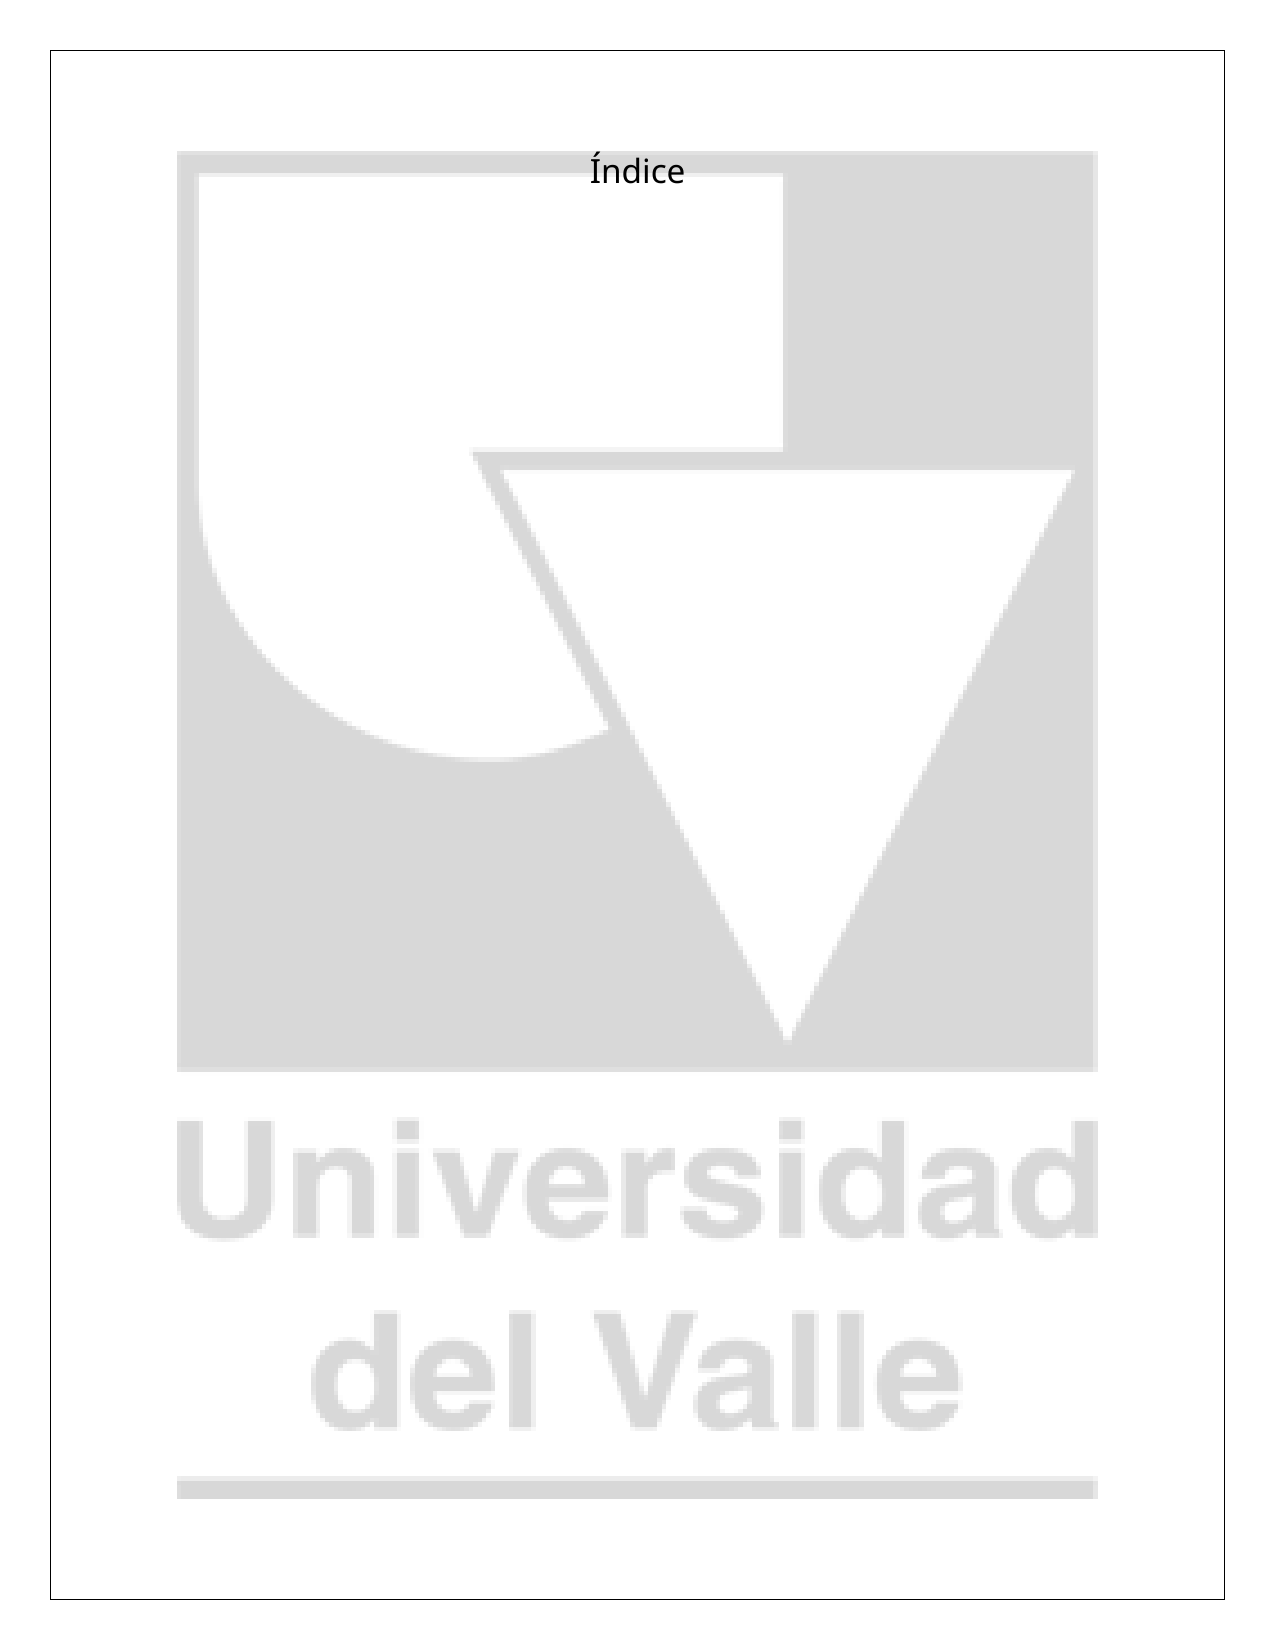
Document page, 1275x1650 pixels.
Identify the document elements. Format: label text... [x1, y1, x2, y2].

text Índice [177, 148, 1098, 193]
